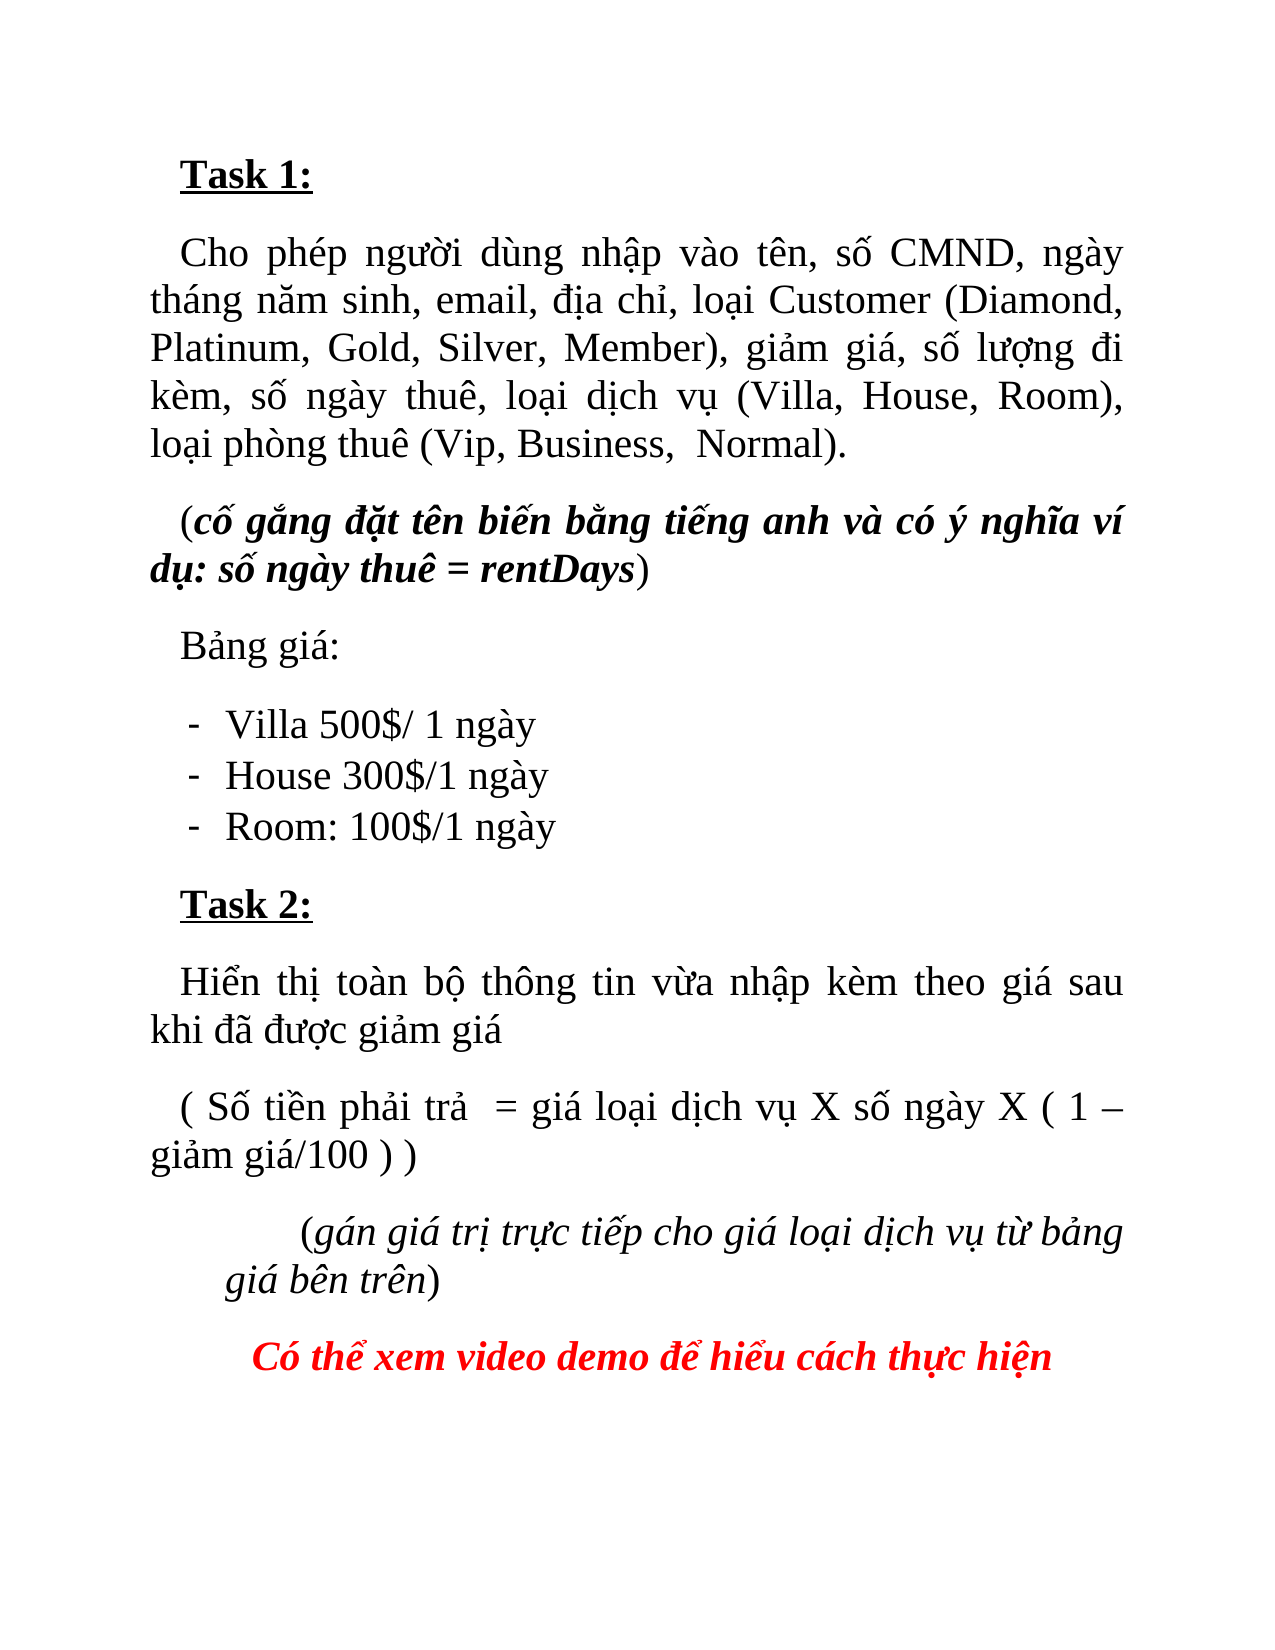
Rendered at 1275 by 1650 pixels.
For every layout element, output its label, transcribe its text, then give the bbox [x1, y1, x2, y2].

text ( Số tiền phải trả = giá loại dịch vụ X số ngày X ( 1 – giảm giá/100 ) ) [150, 1082, 1125, 1177]
text Task 1: [150, 150, 1125, 198]
text Hiển thị toàn bộ thông tin vừa nhập kèm theo giá sau khi đã được giảm giá [150, 957, 1125, 1052]
list House 300$/1 ngày [187, 749, 1125, 799]
list Room: 100$/1 ngày [187, 799, 1125, 850]
text Cho phép người dùng nhập vào tên, số CMND, ngày tháng năm sinh, email, địa chỉ, loại Customer (Diamond, Platinum, Gold, Silver, Member), giảm giá, số lượng đi kèm, số ngày thuê, loại dịch vụ (Villa, House, Room), loại phòng thuê (Vip, Business, Normal). [150, 227, 1125, 467]
text (gán giá trị trực tiếp cho giá loại dịch vụ từ bảng giá bên trên) [225, 1207, 1125, 1302]
list Villa 500$/ 1 ngày [187, 698, 1125, 749]
text Bảng giá: [150, 621, 1125, 669]
text (cố gắng đặt tên biến bằng tiếng anh và có ý nghĩa ví dụ: số ngày thuê = rentDays) [150, 496, 1125, 592]
text Task 2: [150, 879, 1125, 927]
text Có thể xem video demo để hiểu cách thực hiện [150, 1332, 1125, 1379]
